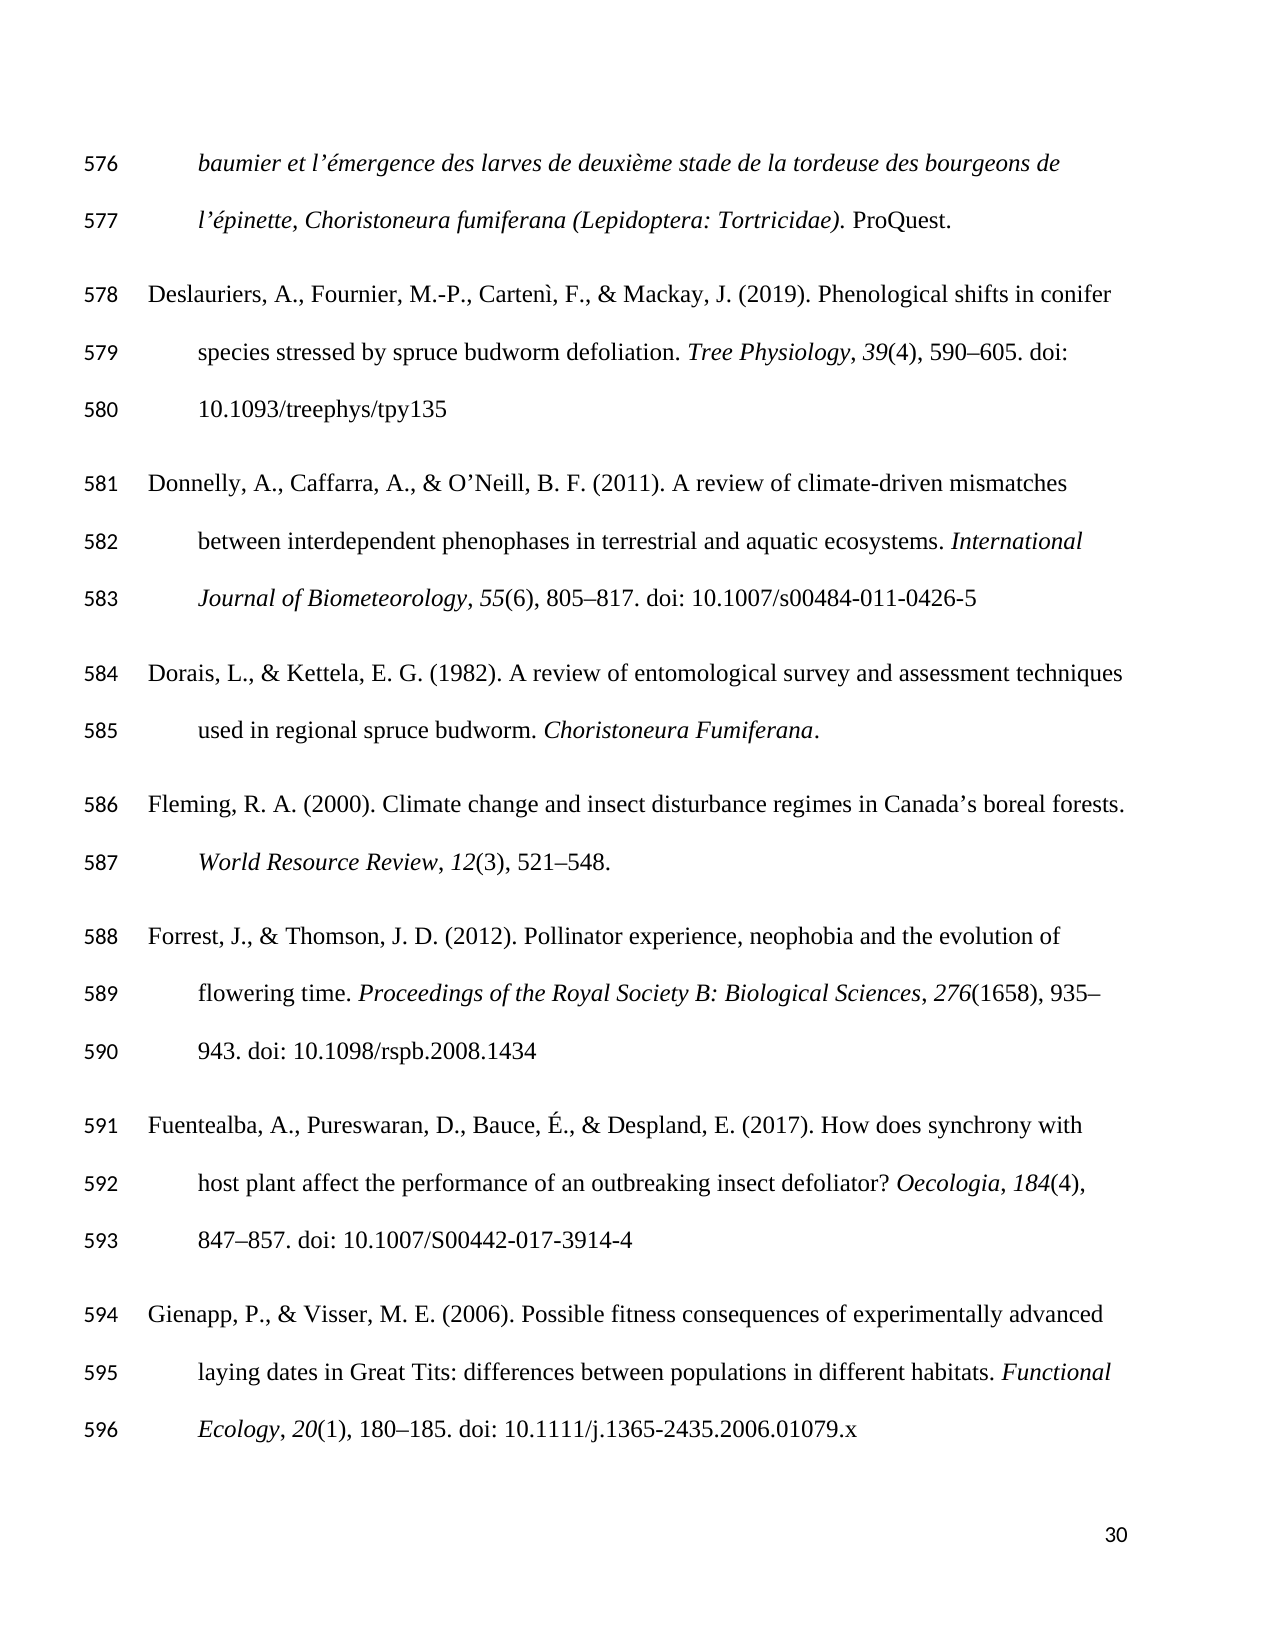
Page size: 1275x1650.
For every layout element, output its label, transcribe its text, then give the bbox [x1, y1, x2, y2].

text Gienapp, P., & Visser, M. E. (2006). Possible fitness consequences of experimentally advanced laying dates in Great Tits: differences between populations in different habitats. Functional Ecology, 20(1), 180–185. doi: 10.1111/j.1365-2435.2006.01079.x [148, 1299, 1127, 1443]
text Dorais, L., & Kettela, E. G. (1982). A review of entomological survey and assessment techniques used in regional spruce budworm. Choristoneura Fumiferana. [148, 658, 1127, 744]
text Forrest, J., & Thomson, J. D. (2012). Pollinator experience, neophobia and the evolution of flowering time. Proceedings of the Royal Society B: Biological Sciences, 276(1658), 935–943. doi: 10.1098/rspb.2008.1434 [148, 921, 1127, 1065]
text Fleming, R. A. (2000). Climate change and insect disturbance regimes in Canada’s boreal forests. World Resource Review, 12(3), 521–548. [148, 789, 1127, 876]
text Donnelly, A., Caffarra, A., & O’Neill, B. F. (2011). A review of climate-driven mismatches between interdependent phenophases in terrestrial and aquatic ecosystems. International Journal of Biometeorology, 55(6), 805–817. doi: 10.1007/s00484-011-0426-5 [148, 468, 1127, 612]
text Fuentealba, A., Pureswaran, D., Bauce, É., & Despland, E. (2017). How does synchrony with host plant affect the performance of an outbreaking insect defoliator? Oecologia, 184(4), 847–857. doi: 10.1007/S00442-017-3914-4 [148, 1110, 1127, 1254]
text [148, 148, 1127, 234]
text Deslauriers, A., Fournier, M.-P., Cartenì, F., & Mackay, J. (2019). Phenological shifts in conifer species stressed by spruce budworm defoliation. Tree Physiology, 39(4), 590–605. doi: 10.1093/treephys/tpy135 [148, 279, 1127, 423]
